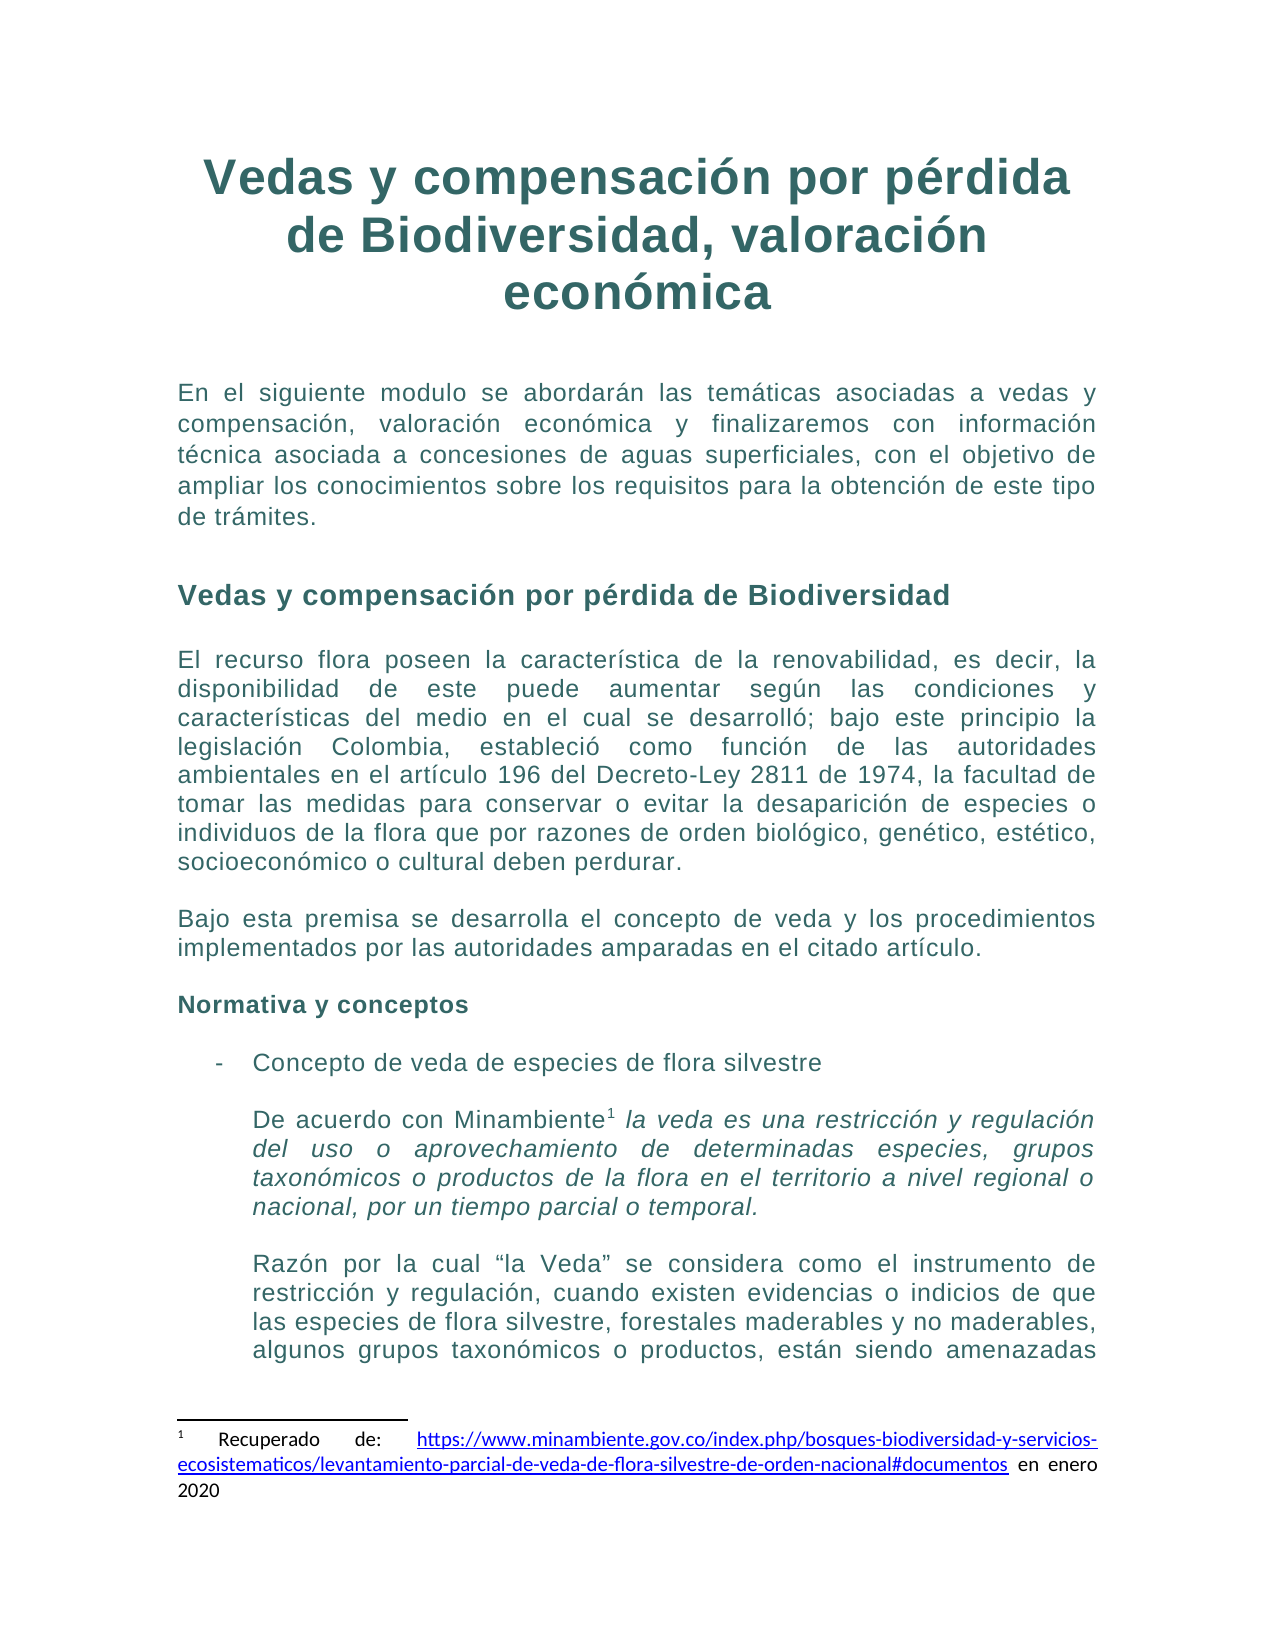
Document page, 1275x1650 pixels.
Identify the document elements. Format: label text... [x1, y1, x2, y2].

list Concepto de veda de especies de flora silvestre [215, 1048, 1098, 1077]
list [252, 1249, 1098, 1364]
text Normativa y conceptos [177, 990, 1098, 1019]
text En el siguiente modulo se abordarán las temáticas asociadas a vedas y compensación, valoración económica y finalizaremos con información técnica asociada a concesiones de aguas superficiales, con el objetivo de ampliar los conocimientos sobre los requisitos para la obtención de este tipo de trámites. [177, 378, 1098, 531]
text Vedas y compensación por pérdida de Biodiversidad [177, 578, 1098, 612]
text El recurso flora poseen la característica de la renovabilidad, es decir, la disponibilidad de este puede aumentar según las condiciones y características del medio en el cual se desarrolló; bajo este principio la legislación Colombia, estableció como función de las autoridades ambientales en el artículo 196 del Decreto-Ley 2811 de 1974, la facultad de tomar las medidas para conservar o evitar la desaparición de especies o individuos de la flora que por razones de orden biológico, genético, estético, socioeconómico o cultural deben perdurar. [177, 645, 1098, 875]
list De acuerdo con Minambiente la veda es una restricción y regulación del uso o aprovechamiento de determinadas especies, grupos taxonómicos o productos de la flora en el territorio a nivel regional o nacional, por un tiempo parcial o temporal. [252, 1105, 1098, 1220]
text Bajo esta premisa se desarrolla el concepto de veda y los procedimientos implementados por las autoridades amparadas en el citado artículo. [177, 904, 1098, 962]
text Vedas y compensación por pérdida de Biodiversidad, valoración económica [177, 148, 1098, 320]
